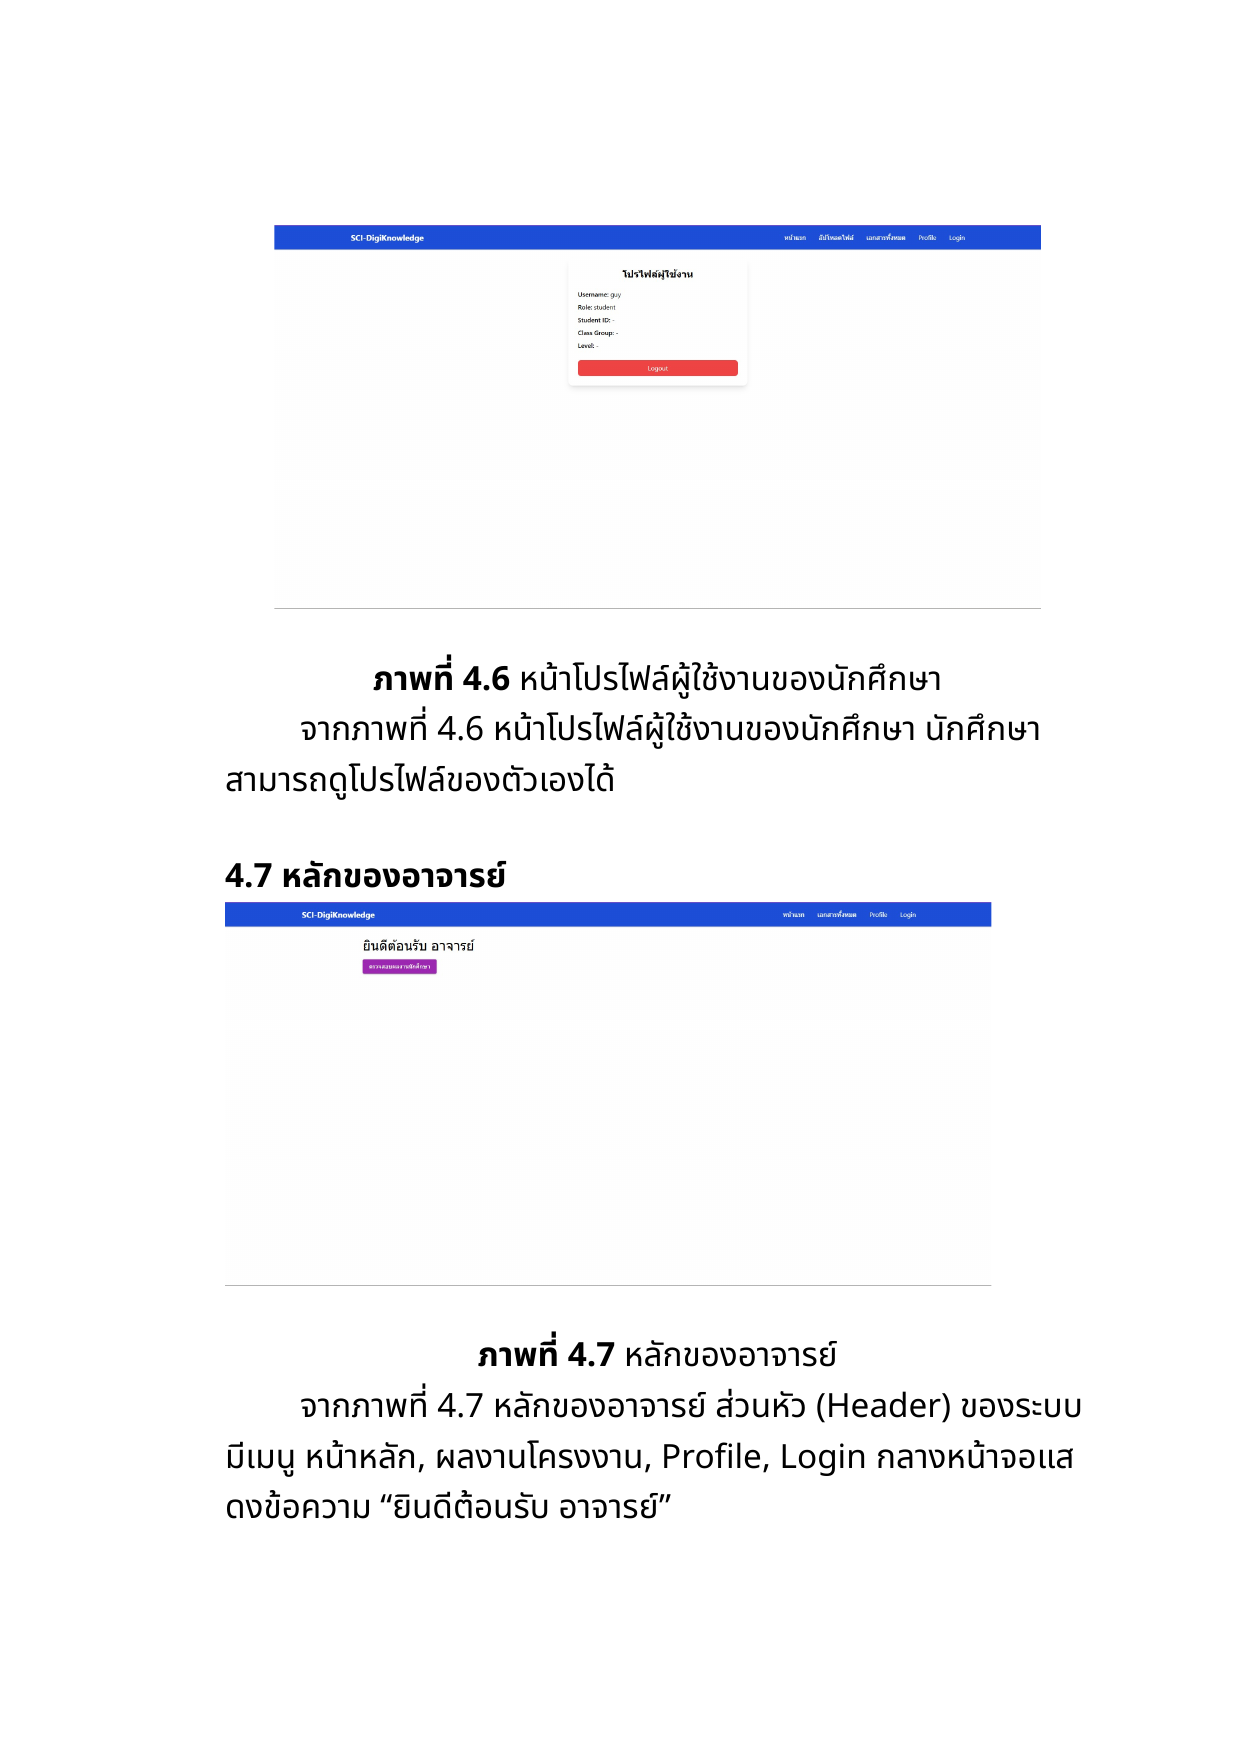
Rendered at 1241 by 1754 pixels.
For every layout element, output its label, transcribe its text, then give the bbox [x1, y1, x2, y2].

text จากภาพที่ 4.7 หลักของอาจารย์ ส่วนหัว (Header) ของระบบมีเมนู หน้าหลัก, ผลงานโครงงาน, Profile, Login กลางหน้าจอแสดงข้อความ “ยินดีต้อนรับ อาจารย์” [225, 1382, 1090, 1533]
text จากภาพที่ 4.6 หน้าโปรไฟล์ผู้ใช้งานของนักศึกษา นักศึกษาสามารถดูโปรไฟล์ของตัวเองได้ [225, 705, 1090, 806]
picture [225, 902, 992, 1286]
picture [274, 225, 1041, 609]
text ภาพที่ 4.6 หน้าโปรไฟล์ผู้ใช้งานของนักศึกษา [225, 654, 1090, 705]
text 4.7 หลักของอาจารย์ [225, 851, 1090, 902]
text ภาพที่ 4.7 หลักของอาจารย์ [225, 1331, 1090, 1382]
